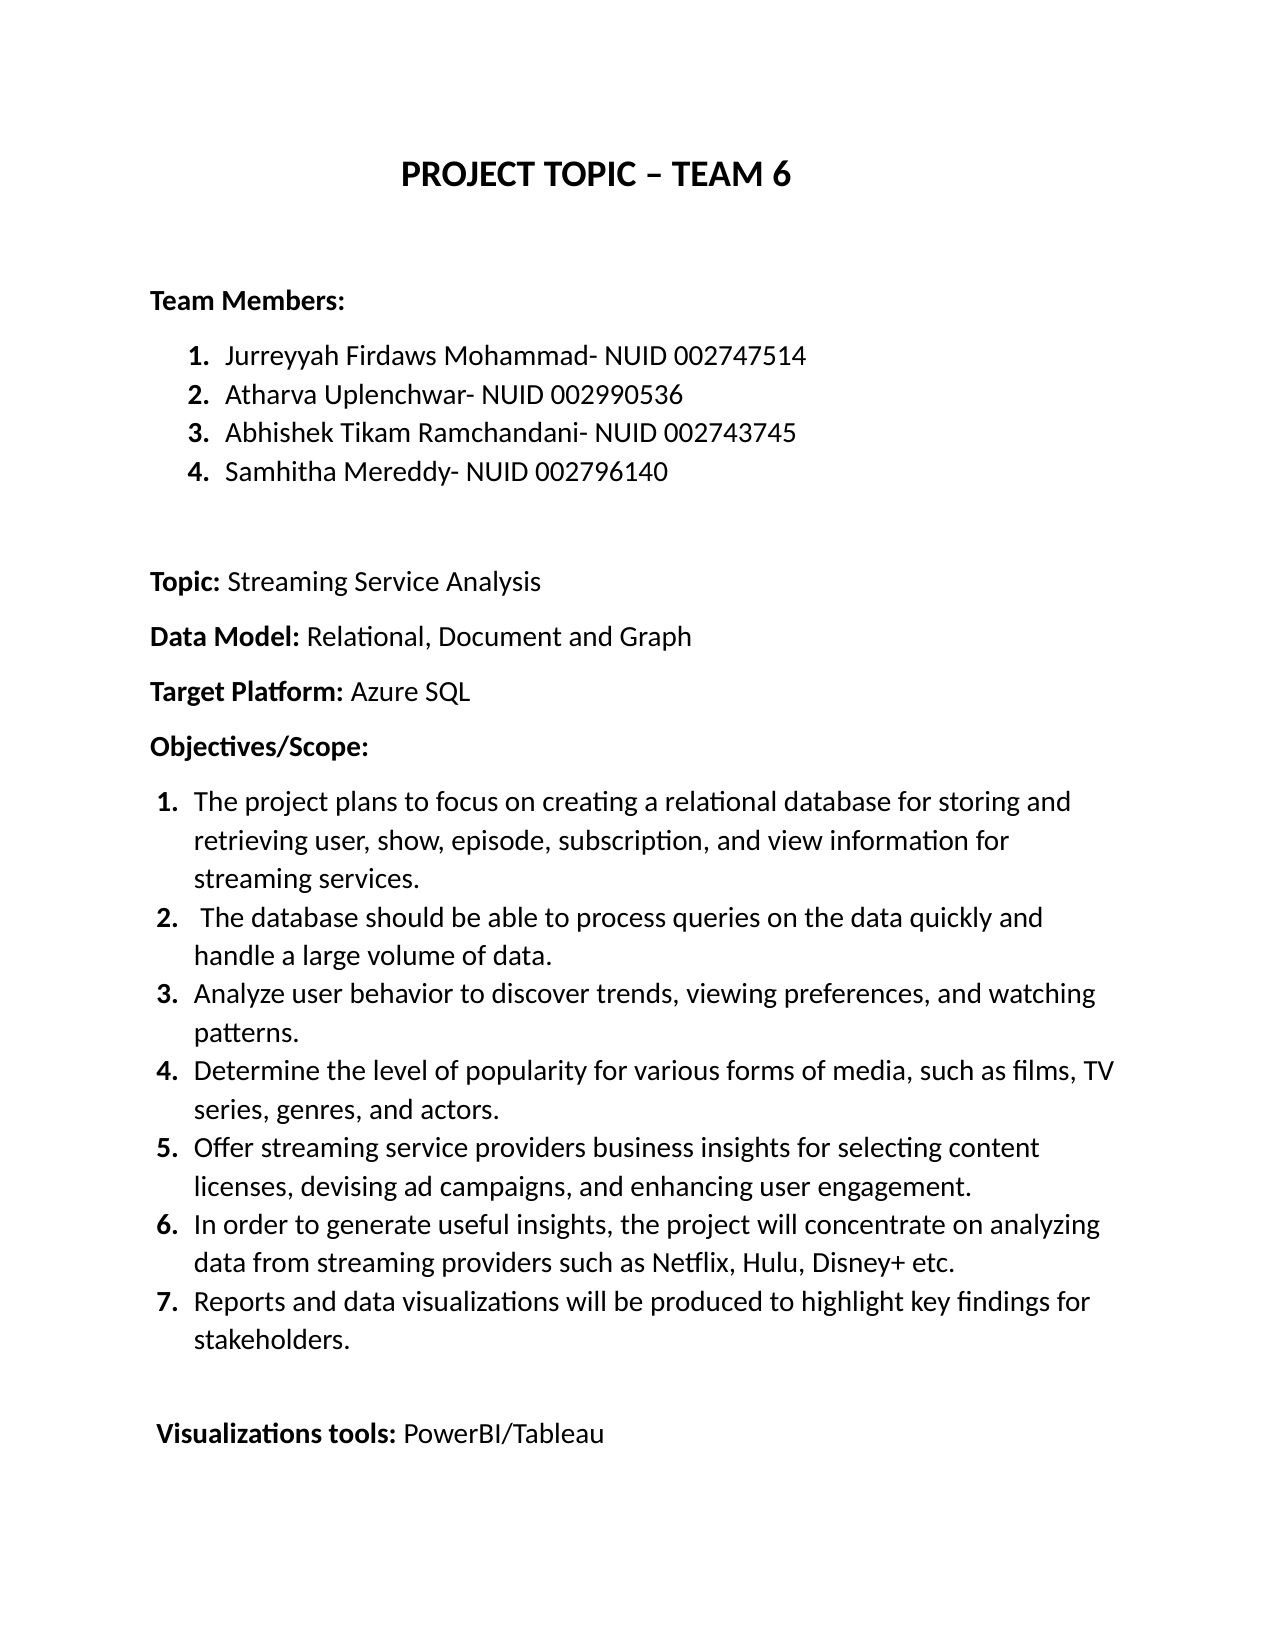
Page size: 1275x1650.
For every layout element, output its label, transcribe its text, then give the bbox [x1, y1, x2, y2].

list Abhishek Tikam Ramchandani- NUID 002743745 [187, 414, 1125, 450]
text Visualizations tools: PowerBI/Tableau [156, 1415, 1125, 1451]
text Team Members: [150, 282, 1125, 318]
list The database should be able to process queries on the data quickly and handle a large volume of data. [156, 899, 1125, 973]
list The project plans to focus on creating a relational database for storing and retrieving user, show, episode, subscription, and view information for streaming services. [156, 783, 1125, 896]
list Reports and data visualizations will be produced to highlight key findings for stakeholders. [156, 1283, 1125, 1357]
list Samhitha Mereddy- NUID 002796140 [187, 453, 1125, 488]
list Analyze user behavior to discover trends, viewing preferences, and watching patterns. [156, 976, 1125, 1049]
text Topic: Streaming Service Analysis [150, 563, 1125, 598]
text Target Platform: Azure SQL [150, 673, 1125, 709]
list Offer streaming service providers business insights for selecting content licenses, devising ad campaigns, and enhancing user engagement. [156, 1129, 1125, 1203]
list In order to generate useful insights, the project will concentrate on analyzing data from streaming providers such as Netflix, Hulu, Disney+ etc. [156, 1206, 1125, 1280]
text Data Model: Relational, Document and Graph [150, 618, 1125, 654]
list Determine the level of popularity for various forms of media, such as films, TV series, genres, and actors. [156, 1052, 1125, 1126]
list Atharva Uplenchwar- NUID 002990536 [187, 376, 1125, 411]
text PROJECT TOPIC – TEAM 6 [150, 150, 1125, 196]
list Jurreyyah Firdaws Mohammad- NUID 002747514 [187, 337, 1125, 373]
text Objectives/Scope: [150, 728, 1125, 764]
